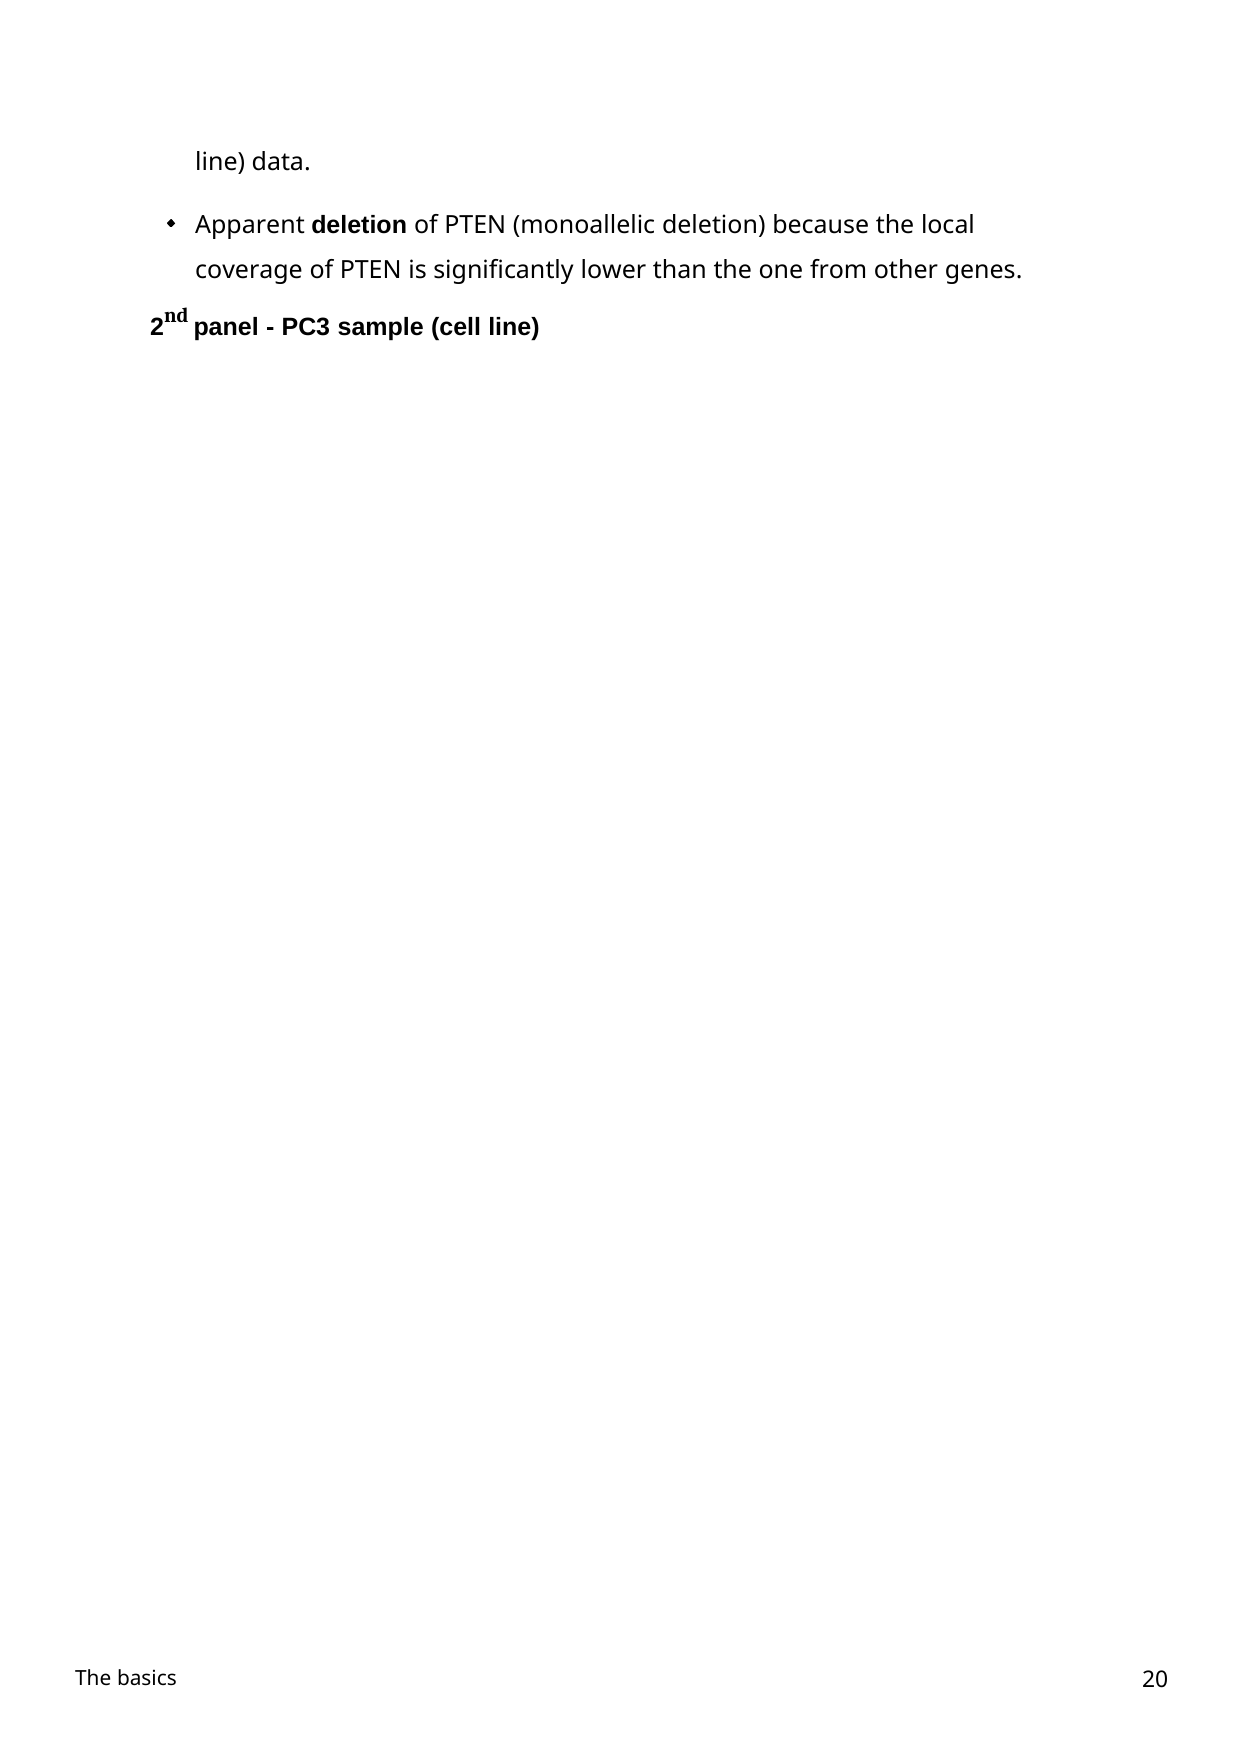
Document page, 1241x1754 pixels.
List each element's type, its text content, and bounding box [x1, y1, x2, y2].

text Apparent deletion of PTEN (monoallelic deletion) because the local coverage of PTEN is significantly lower than the one from other genes. [195, 207, 1085, 285]
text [195, 144, 1001, 178]
subtitle 2nd panel - PC3 sample (cell line) [150, 303, 1103, 341]
